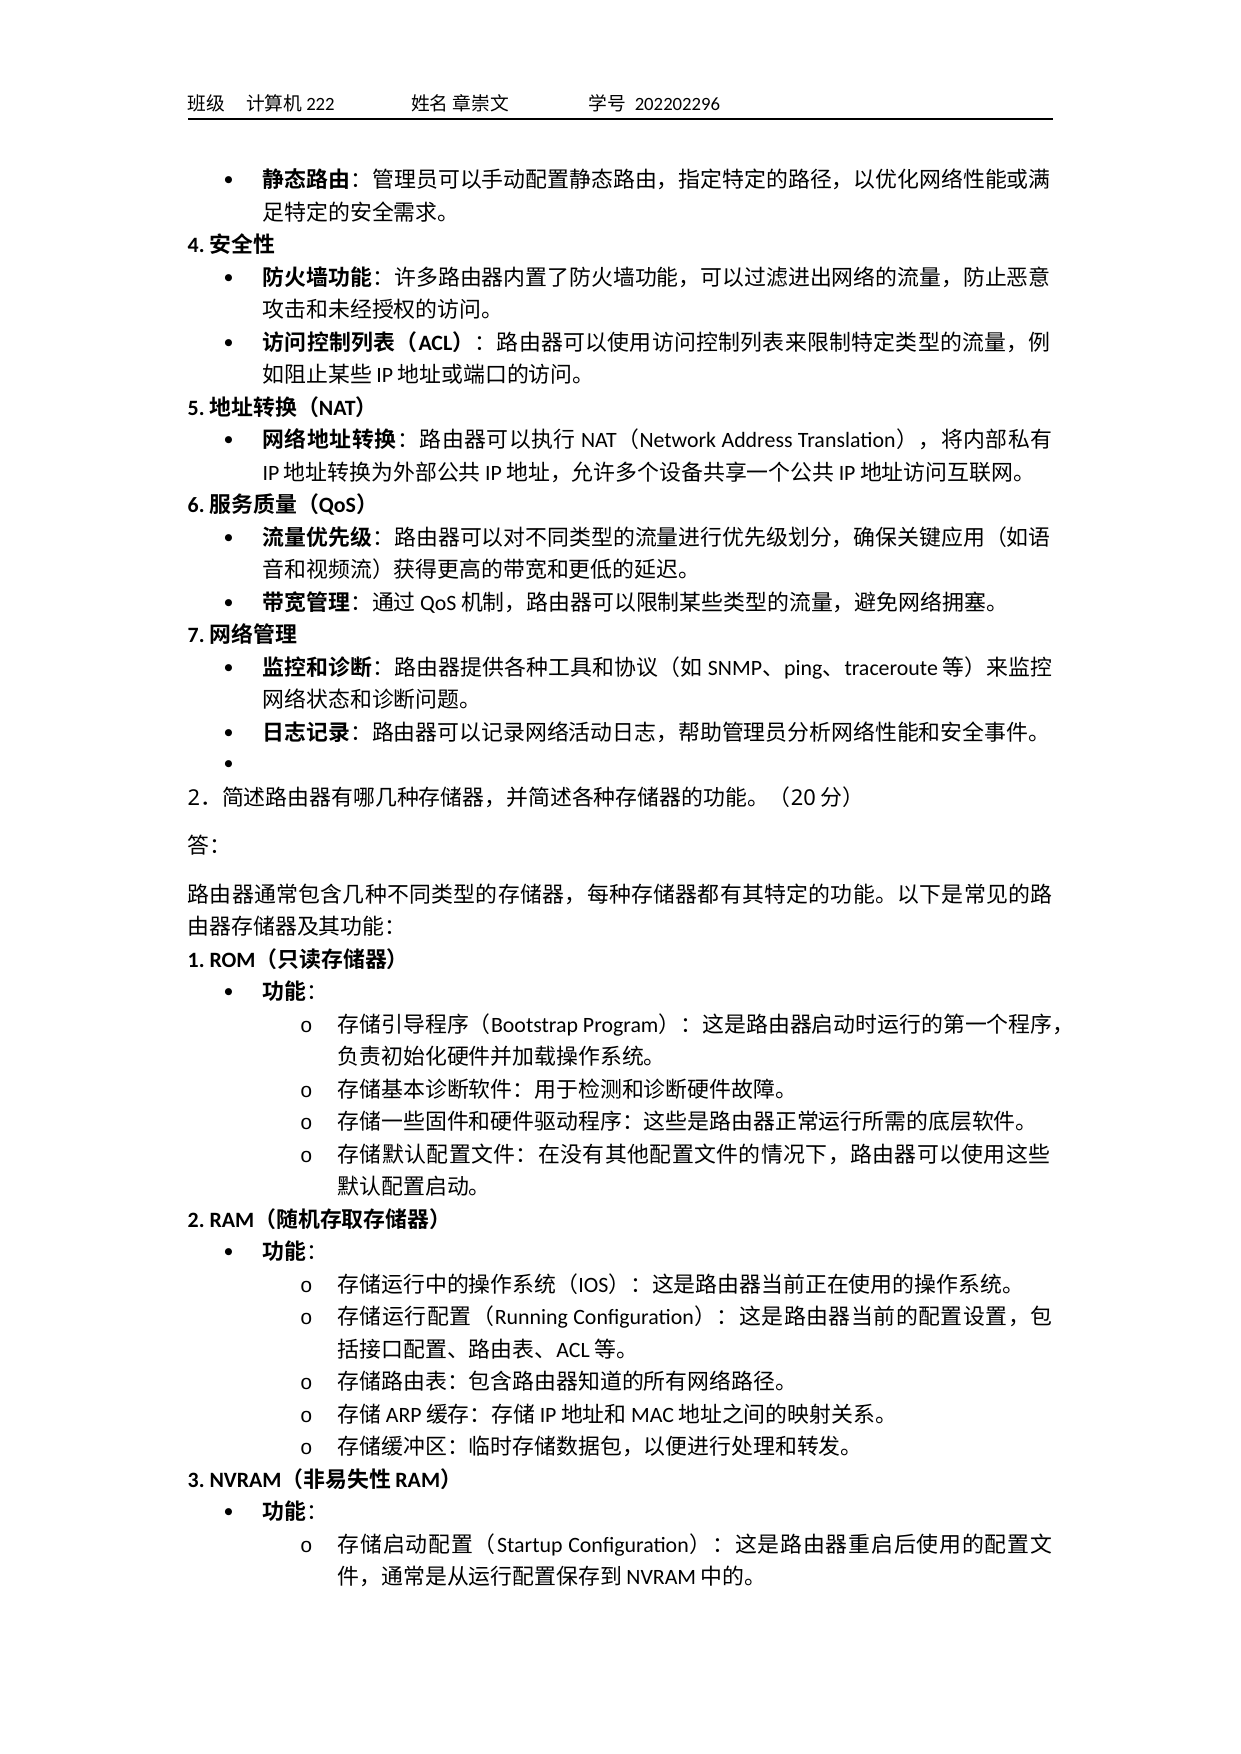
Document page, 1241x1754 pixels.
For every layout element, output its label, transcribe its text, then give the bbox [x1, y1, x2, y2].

list 流量优先级：路由器可以对不同类型的流量进行优先级划分，确保关键应用（如语音和视频流）获得更高的带宽和更低的延迟。 [225, 519, 1053, 584]
text 6. 服务质量（QoS） [187, 487, 1053, 519]
list 监控和诊断：路由器提供各种工具和协议（如SNMP、ping、traceroute等）来监控网络状态和诊断问题。 [225, 649, 1053, 714]
list 存储一些固件和硬件驱动程序：这些是路由器正常运行所需的底层软件。 [300, 1104, 1053, 1136]
list 带宽管理：通过QoS机制，路由器可以限制某些类型的流量，避免网络拥塞。 [225, 584, 1053, 617]
list 网络地址转换：路由器可以执行NAT（Network Address Translation），将内部私有IP地址转换为外部公共IP地址，允许多个设备共享一个公共IP地址访问互联网。 [225, 422, 1053, 487]
list 功能： [225, 1494, 1053, 1526]
list 日志记录：路由器可以记录网络活动日志，帮助管理员分析网络性能和安全事件。 [225, 714, 1053, 747]
text 4. 安全性 [187, 227, 1053, 259]
list 存储启动配置（Startup Configuration）：这是路由器重启后使用的配置文件，通常是从运行配置保存到NVRAM中的。 [300, 1526, 1053, 1591]
text 5. 地址转换（NAT） [187, 389, 1053, 422]
list 功能： [225, 1234, 1053, 1266]
list 存储ARP缓存：存储IP地址和MAC地址之间的映射关系。 [300, 1396, 1053, 1429]
list 访问控制列表（ACL）：路由器可以使用访问控制列表来限制特定类型的流量，例如阻止某些IP地址或端口的访问。 [225, 324, 1053, 389]
text 1. ROM（只读存储器） [187, 941, 1053, 974]
text 2. RAM（随机存取存储器） [187, 1201, 1053, 1234]
list 存储运行中的操作系统（IOS）：这是路由器当前正在使用的操作系统。 [300, 1266, 1053, 1299]
list 静态路由：管理员可以手动配置静态路由，指定特定的路径，以优化网络性能或满足特定的安全需求。 [225, 162, 1053, 227]
list 存储运行配置（Running Configuration）：这是路由器当前的配置设置，包括接口配置、路由表、ACL等。 [300, 1299, 1053, 1364]
list 功能： [225, 974, 1053, 1006]
text 3. NVRAM（非易失性RAM） [187, 1461, 1053, 1494]
list 存储缓冲区：临时存储数据包，以便进行处理和转发。 [300, 1429, 1053, 1461]
list 存储路由表：包含路由器知道的所有网络路径。 [300, 1364, 1053, 1396]
text 路由器通常包含几种不同类型的存储器，每种存储器都有其特定的功能。以下是常见的路由器存储器及其功能： [187, 876, 1053, 941]
list 存储引导程序（Bootstrap Program）：这是路由器启动时运行的第一个程序，负责初始化硬件并加载操作系统。 [300, 1006, 1053, 1071]
text 答： [187, 828, 1053, 860]
list 存储基本诊断软件：用于检测和诊断硬件故障。 [300, 1071, 1053, 1104]
text 7. 网络管理 [187, 617, 1053, 649]
list 存储默认配置文件：在没有其他配置文件的情况下，路由器可以使用这些默认配置启动。 [300, 1136, 1053, 1201]
text 2．简述路由器有哪几种存储器，并简述各种存储器的功能。（20分） [187, 779, 1053, 812]
list 防火墙功能：许多路由器内置了防火墙功能，可以过滤进出网络的流量，防止恶意攻击和未经授权的访问。 [225, 259, 1053, 324]
